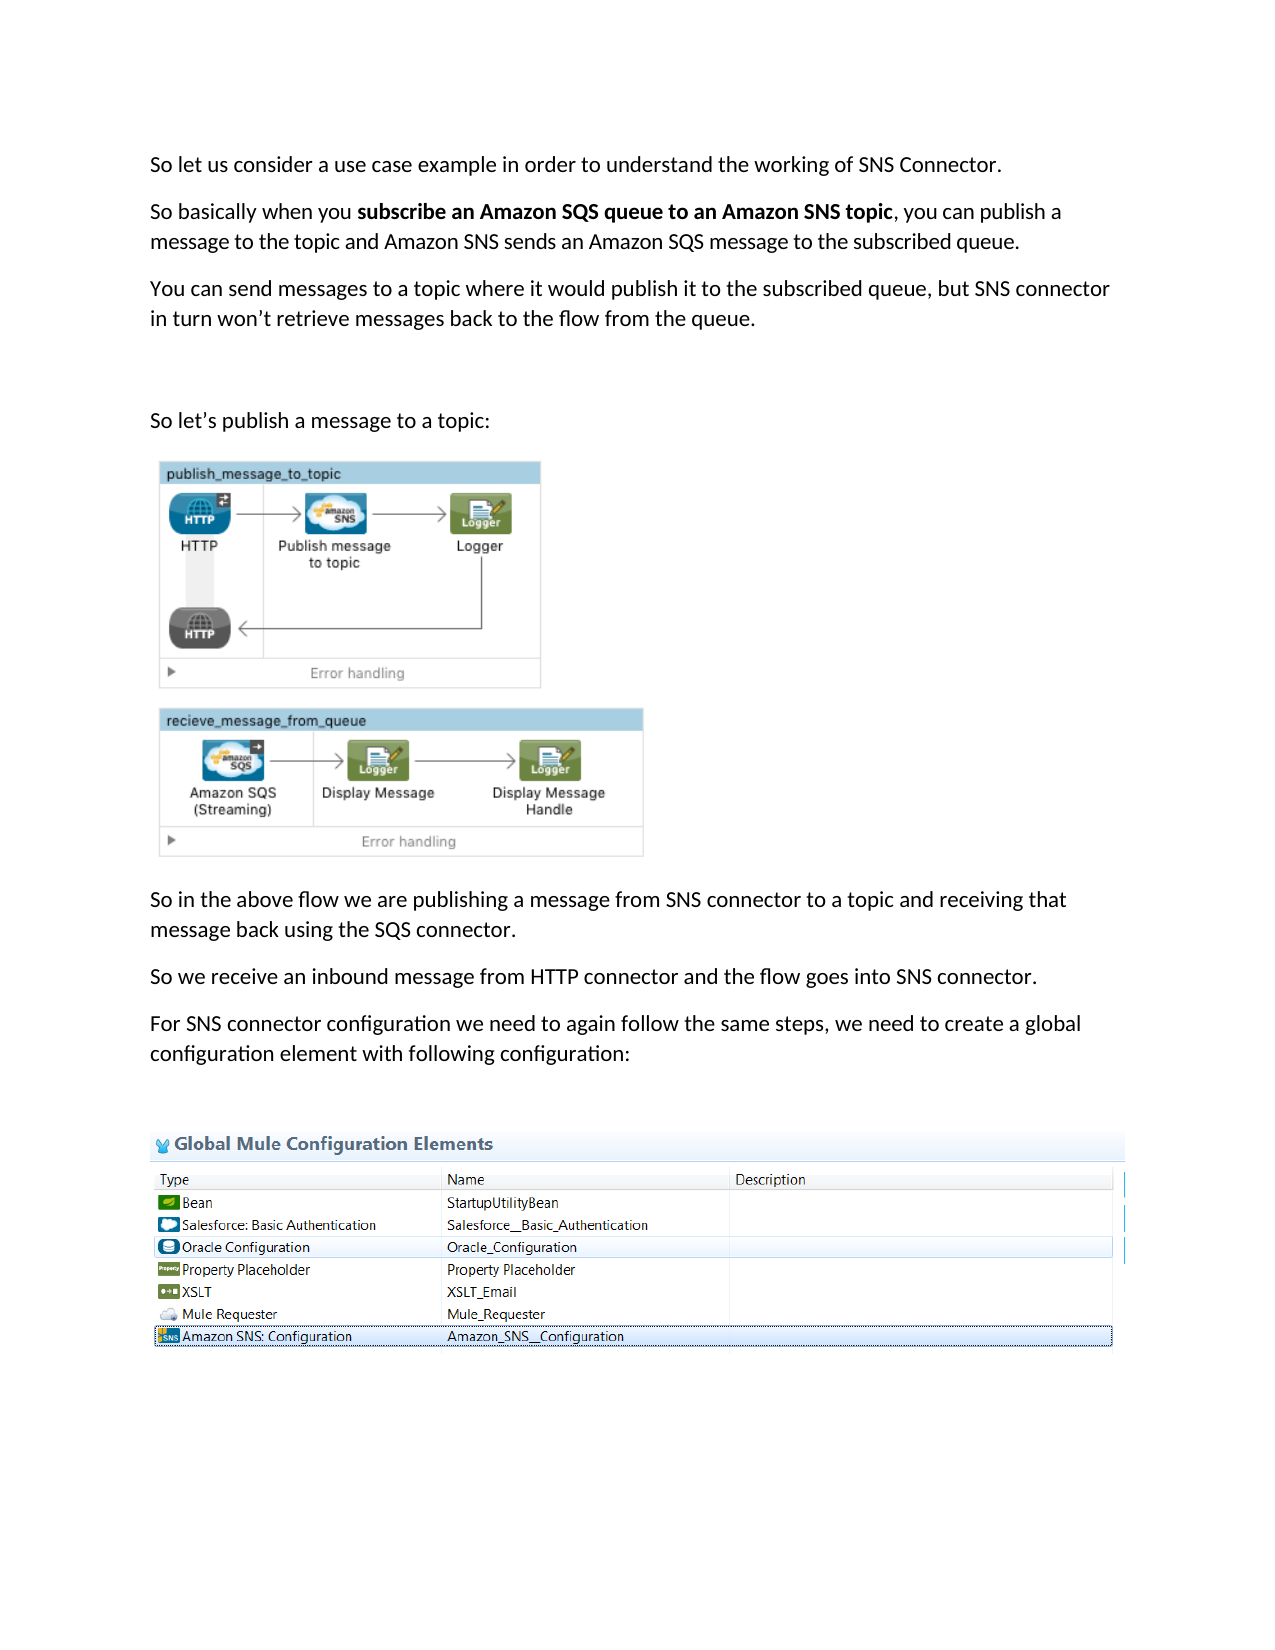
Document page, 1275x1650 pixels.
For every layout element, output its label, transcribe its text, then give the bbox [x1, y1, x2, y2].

text So let’s publish a message to a topic: [150, 406, 1125, 434]
text So let us consider a use case example in order to understand the working of SNS Connector. [150, 150, 1125, 178]
text So in the above flow we are publishing a message from SNS connector to a topic and receiving that message back using the SQS connector. [150, 885, 1125, 943]
text You can send messages to a topic where it would publish it to the subscribed queue, but SNS connector in turn won’t retrieve messages back to the flow from the queue. [150, 274, 1125, 332]
text For SNS connector configuration we need to again follow the same steps, we need to create a global configuration element with following configuration: [150, 1009, 1125, 1067]
picture [150, 1132, 1125, 1354]
text So basically when you subscribe an Amazon SQS queue to an Amazon SNS topic, you can publish a message to the topic and Amazon SNS sends an Amazon SQS message to the subscribed queue. [150, 197, 1125, 255]
picture [150, 453, 653, 866]
text So we receive an inbound message from HTTP connector and the flow goes into SNS connector. [150, 962, 1125, 990]
